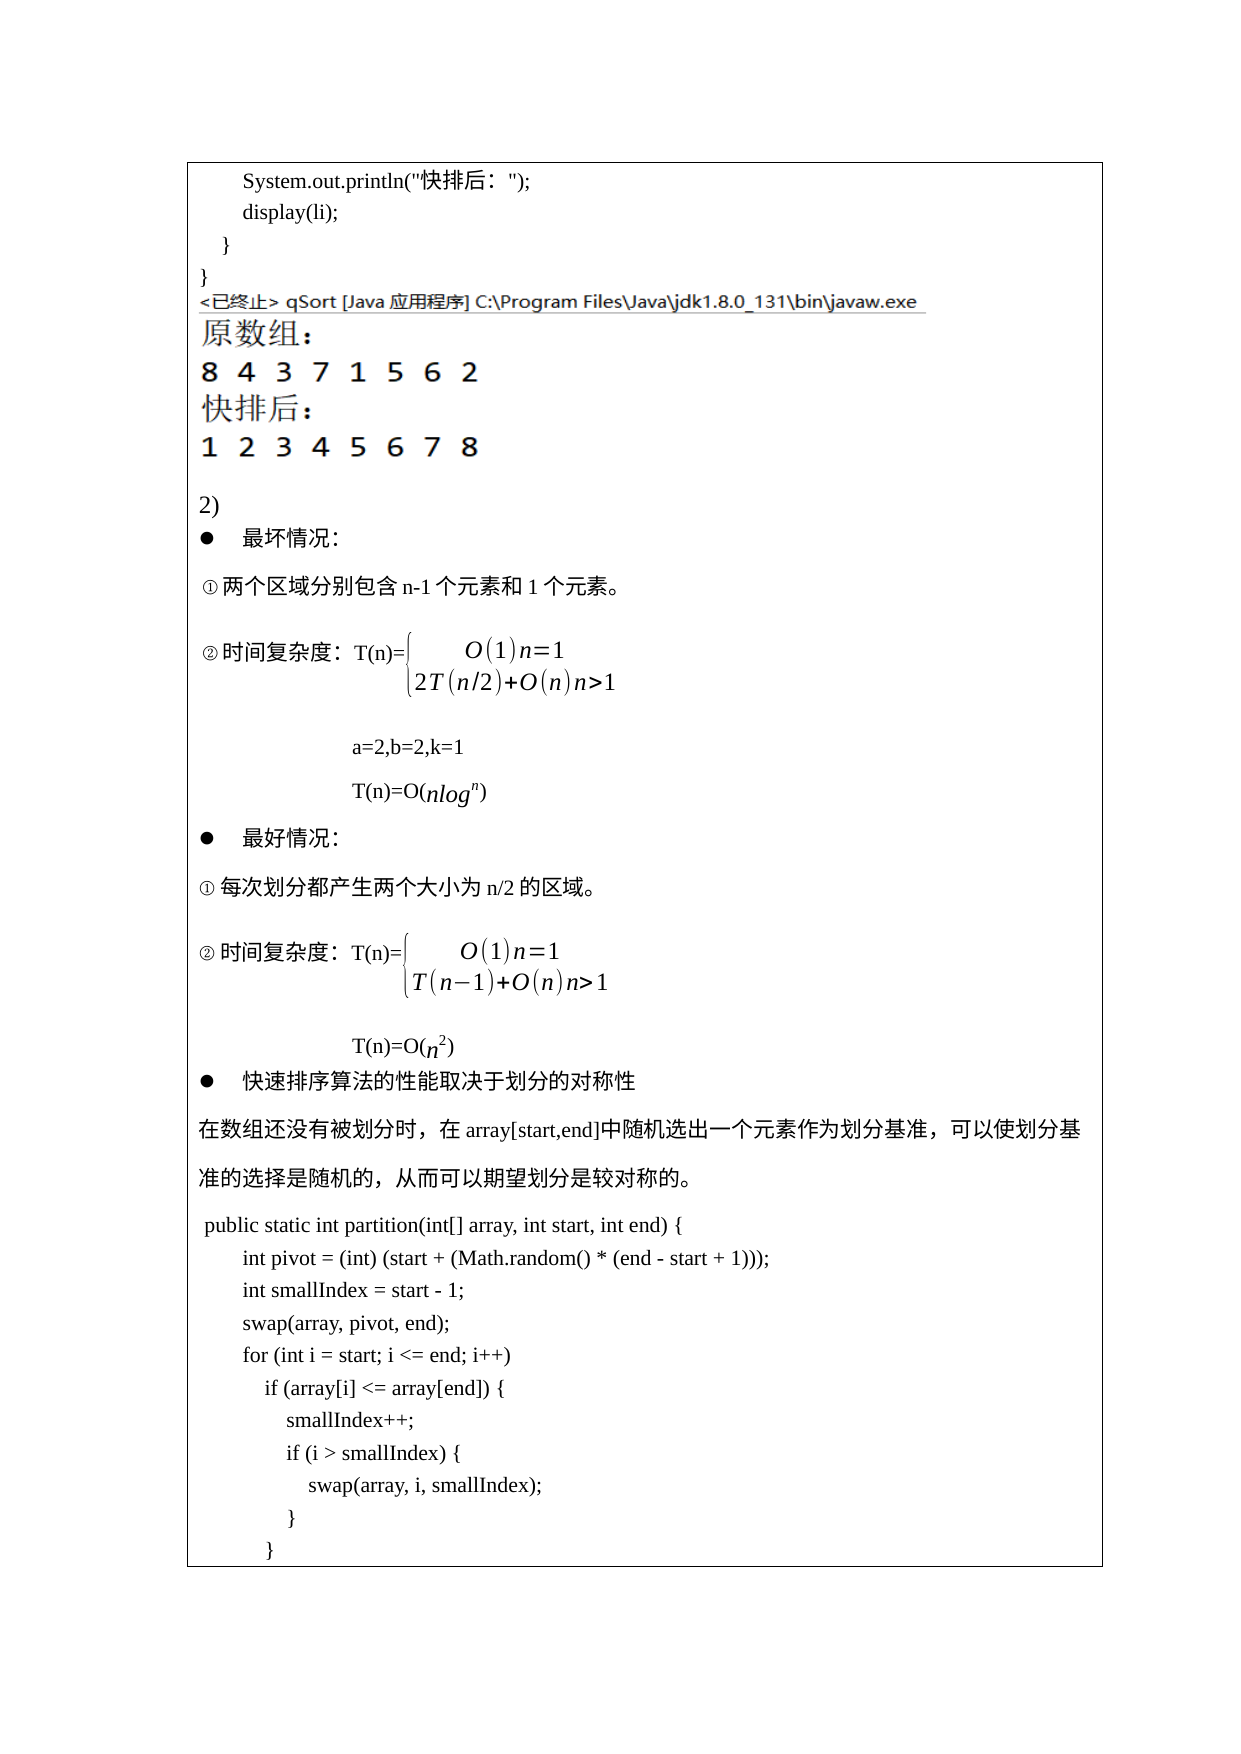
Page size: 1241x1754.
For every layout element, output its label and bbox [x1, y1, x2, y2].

picture [198, 293, 927, 486]
table_cell [188, 163, 1102, 1566]
